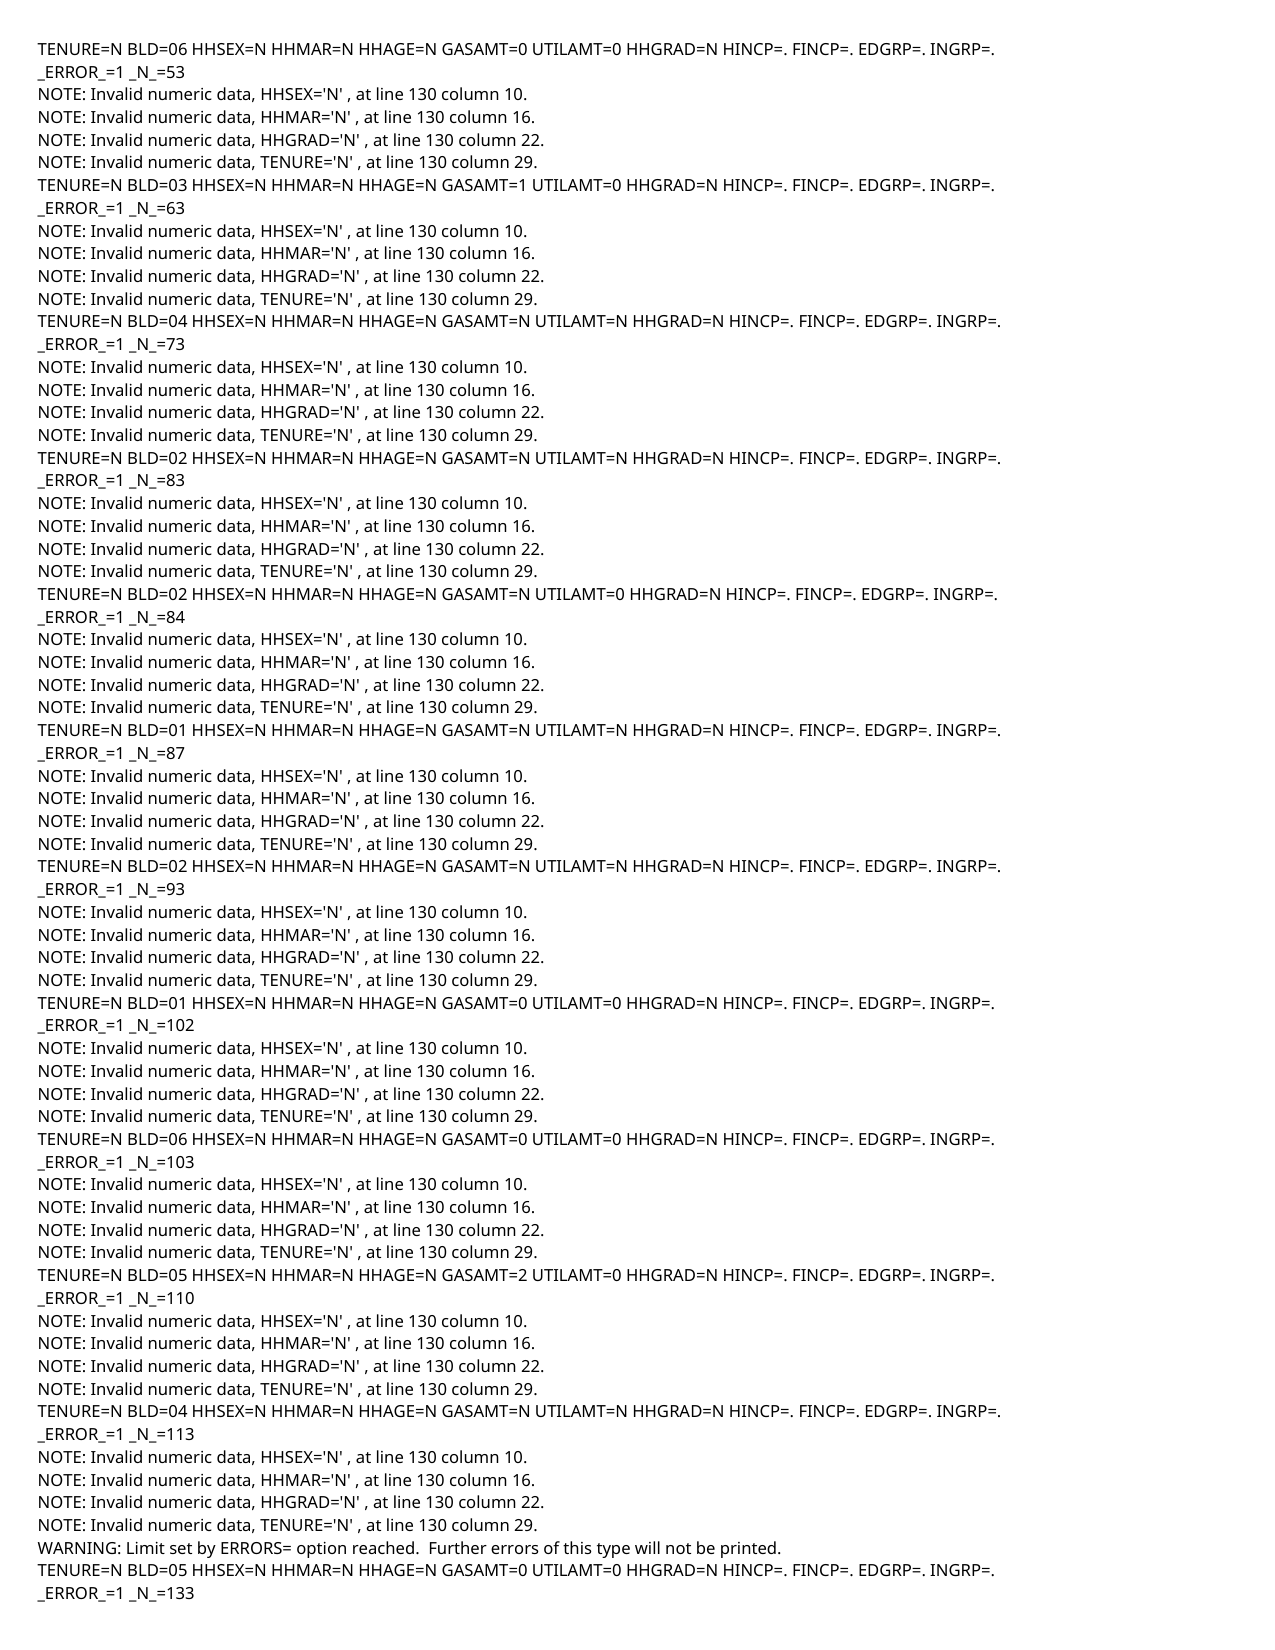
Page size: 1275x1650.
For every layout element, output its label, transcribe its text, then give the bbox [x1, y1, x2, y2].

text _ERROR_=1 _N_=83 [37, 469, 1237, 492]
text _ERROR_=1 _N_=93 [37, 878, 1237, 900]
text TENURE=N BLD=06 HHSEX=N HHMAR=N HHAGE=N GASAMT=0 UTILAMT=0 HHGRAD=N HINCP=. FINCP=. EDGRP=. INGRP=. [37, 1127, 1237, 1150]
text NOTE: Invalid numeric data, HHGRAD='N' , at line 130 column 22. [37, 1354, 1237, 1377]
text _ERROR_=1 _N_=87 [37, 741, 1237, 764]
text NOTE: Invalid numeric data, TENURE='N' , at line 130 column 29. [37, 1377, 1237, 1400]
text TENURE=N BLD=02 HHSEX=N HHMAR=N HHAGE=N GASAMT=N UTILAMT=N HHGRAD=N HINCP=. FINCP=. EDGRP=. INGRP=. [37, 855, 1237, 878]
text NOTE: Invalid numeric data, TENURE='N' , at line 130 column 29. [37, 968, 1237, 991]
text NOTE: Invalid numeric data, HHGRAD='N' , at line 130 column 22. [37, 264, 1237, 287]
text NOTE: Invalid numeric data, TENURE='N' , at line 130 column 29. [37, 560, 1237, 582]
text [37, 106, 1237, 128]
text _ERROR_=1 _N_=133 [37, 1582, 1237, 1604]
text NOTE: Invalid numeric data, HHMAR='N' , at line 130 column 16. [37, 1059, 1237, 1082]
text NOTE: Invalid numeric data, HHSEX='N' , at line 130 column 10. [37, 219, 1237, 242]
text NOTE: Invalid numeric data, HHMAR='N' , at line 130 column 16. [37, 242, 1237, 264]
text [37, 83, 1237, 106]
text NOTE: Invalid numeric data, HHSEX='N' , at line 130 column 10. [37, 900, 1237, 923]
text _ERROR_=1 _N_=73 [37, 333, 1237, 355]
text NOTE: Invalid numeric data, TENURE='N' , at line 130 column 29. [37, 1513, 1237, 1536]
text NOTE: Invalid numeric data, HHGRAD='N' , at line 130 column 22. [37, 946, 1237, 968]
text _ERROR_=1 _N_=84 [37, 605, 1237, 628]
text TENURE=N BLD=06 HHSEX=N HHMAR=N HHAGE=N GASAMT=0 UTILAMT=0 HHGRAD=N HINCP=. FINCP=. EDGRP=. INGRP=. [37, 37, 1237, 60]
text NOTE: Invalid numeric data, HHSEX='N' , at line 130 column 10. [37, 1309, 1237, 1332]
text NOTE: Invalid numeric data, HHMAR='N' , at line 130 column 16. [37, 787, 1237, 809]
text NOTE: Invalid numeric data, HHGRAD='N' , at line 130 column 22. [37, 401, 1237, 423]
text TENURE=N BLD=05 HHSEX=N HHMAR=N HHAGE=N GASAMT=0 UTILAMT=0 HHGRAD=N HINCP=. FINCP=. EDGRP=. INGRP=. [37, 1559, 1237, 1582]
text NOTE: Invalid numeric data, TENURE='N' , at line 130 column 29. [37, 287, 1237, 310]
text NOTE: Invalid numeric data, HHGRAD='N' , at line 130 column 22. [37, 537, 1237, 560]
text TENURE=N BLD=05 HHSEX=N HHMAR=N HHAGE=N GASAMT=2 UTILAMT=0 HHGRAD=N HINCP=. FINCP=. EDGRP=. INGRP=. [37, 1264, 1237, 1286]
text NOTE: Invalid numeric data, HHSEX='N' , at line 130 column 10. [37, 492, 1237, 514]
text NOTE: Invalid numeric data, HHGRAD='N' , at line 130 column 22. [37, 1218, 1237, 1241]
text TENURE=N BLD=04 HHSEX=N HHMAR=N HHAGE=N GASAMT=N UTILAMT=N HHGRAD=N HINCP=. FINCP=. EDGRP=. INGRP=. [37, 310, 1237, 333]
text NOTE: Invalid numeric data, HHSEX='N' , at line 130 column 10. [37, 764, 1237, 787]
text NOTE: Invalid numeric data, HHGRAD='N' , at line 130 column 22. [37, 809, 1237, 832]
text NOTE: Invalid numeric data, HHGRAD='N' , at line 130 column 22. [37, 1491, 1237, 1513]
text NOTE: Invalid numeric data, TENURE='N' , at line 130 column 29. [37, 832, 1237, 855]
text TENURE=N BLD=01 HHSEX=N HHMAR=N HHAGE=N GASAMT=N UTILAMT=N HHGRAD=N HINCP=. FINCP=. EDGRP=. INGRP=. [37, 719, 1237, 741]
text NOTE: Invalid numeric data, HHMAR='N' , at line 130 column 16. [37, 1332, 1237, 1354]
text NOTE: Invalid numeric data, HHSEX='N' , at line 130 column 10. [37, 1037, 1237, 1059]
text _ERROR_=1 _N_=113 [37, 1423, 1237, 1445]
text NOTE: Invalid numeric data, TENURE='N' , at line 130 column 29. [37, 423, 1237, 446]
text TENURE=N BLD=04 HHSEX=N HHMAR=N HHAGE=N GASAMT=N UTILAMT=N HHGRAD=N HINCP=. FINCP=. EDGRP=. INGRP=. [37, 1400, 1237, 1423]
text WARNING: Limit set by ERRORS= option reached. Further errors of this type will not be printed. [37, 1536, 1237, 1559]
text _ERROR_=1 _N_=102 [37, 1014, 1237, 1037]
text NOTE: Invalid numeric data, TENURE='N' , at line 130 column 29. [37, 1105, 1237, 1127]
text NOTE: Invalid numeric data, HHSEX='N' , at line 130 column 10. [37, 355, 1237, 378]
text _ERROR_=1 _N_=110 [37, 1286, 1237, 1309]
text NOTE: Invalid numeric data, HHSEX='N' , at line 130 column 10. [37, 628, 1237, 651]
text NOTE: Invalid numeric data, HHMAR='N' , at line 130 column 16. [37, 1468, 1237, 1491]
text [37, 151, 1237, 174]
text TENURE=N BLD=01 HHSEX=N HHMAR=N HHAGE=N GASAMT=0 UTILAMT=0 HHGRAD=N HINCP=. FINCP=. EDGRP=. INGRP=. [37, 991, 1237, 1014]
text _ERROR_=1 _N_=103 [37, 1150, 1237, 1173]
text NOTE: Invalid numeric data, HHSEX='N' , at line 130 column 10. [37, 1445, 1237, 1468]
text NOTE: Invalid numeric data, HHMAR='N' , at line 130 column 16. [37, 923, 1237, 946]
text TENURE=N BLD=02 HHSEX=N HHMAR=N HHAGE=N GASAMT=N UTILAMT=N HHGRAD=N HINCP=. FINCP=. EDGRP=. INGRP=. [37, 446, 1237, 469]
text NOTE: Invalid numeric data, HHMAR='N' , at line 130 column 16. [37, 378, 1237, 401]
text TENURE=N BLD=02 HHSEX=N HHMAR=N HHAGE=N GASAMT=N UTILAMT=0 HHGRAD=N HINCP=. FINCP=. EDGRP=. INGRP=. [37, 582, 1237, 605]
text NOTE: Invalid numeric data, TENURE='N' , at line 130 column 29. [37, 1241, 1237, 1264]
text NOTE: Invalid numeric data, HHMAR='N' , at line 130 column 16. [37, 514, 1237, 537]
text _ERROR_=1 _N_=53 [37, 60, 1237, 83]
text NOTE: Invalid numeric data, HHSEX='N' , at line 130 column 10. [37, 1173, 1237, 1196]
text NOTE: Invalid numeric data, HHMAR='N' , at line 130 column 16. [37, 1196, 1237, 1218]
text _ERROR_=1 _N_=63 [37, 196, 1237, 219]
text NOTE: Invalid numeric data, TENURE='N' , at line 130 column 29. [37, 696, 1237, 719]
text TENURE=N BLD=03 HHSEX=N HHMAR=N HHAGE=N GASAMT=1 UTILAMT=0 HHGRAD=N HINCP=. FINCP=. EDGRP=. INGRP=. [37, 174, 1237, 196]
text NOTE: Invalid numeric data, HHMAR='N' , at line 130 column 16. [37, 651, 1237, 673]
text NOTE: Invalid numeric data, HHGRAD='N' , at line 130 column 22. [37, 673, 1237, 696]
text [37, 128, 1237, 151]
text NOTE: Invalid numeric data, HHGRAD='N' , at line 130 column 22. [37, 1082, 1237, 1105]
